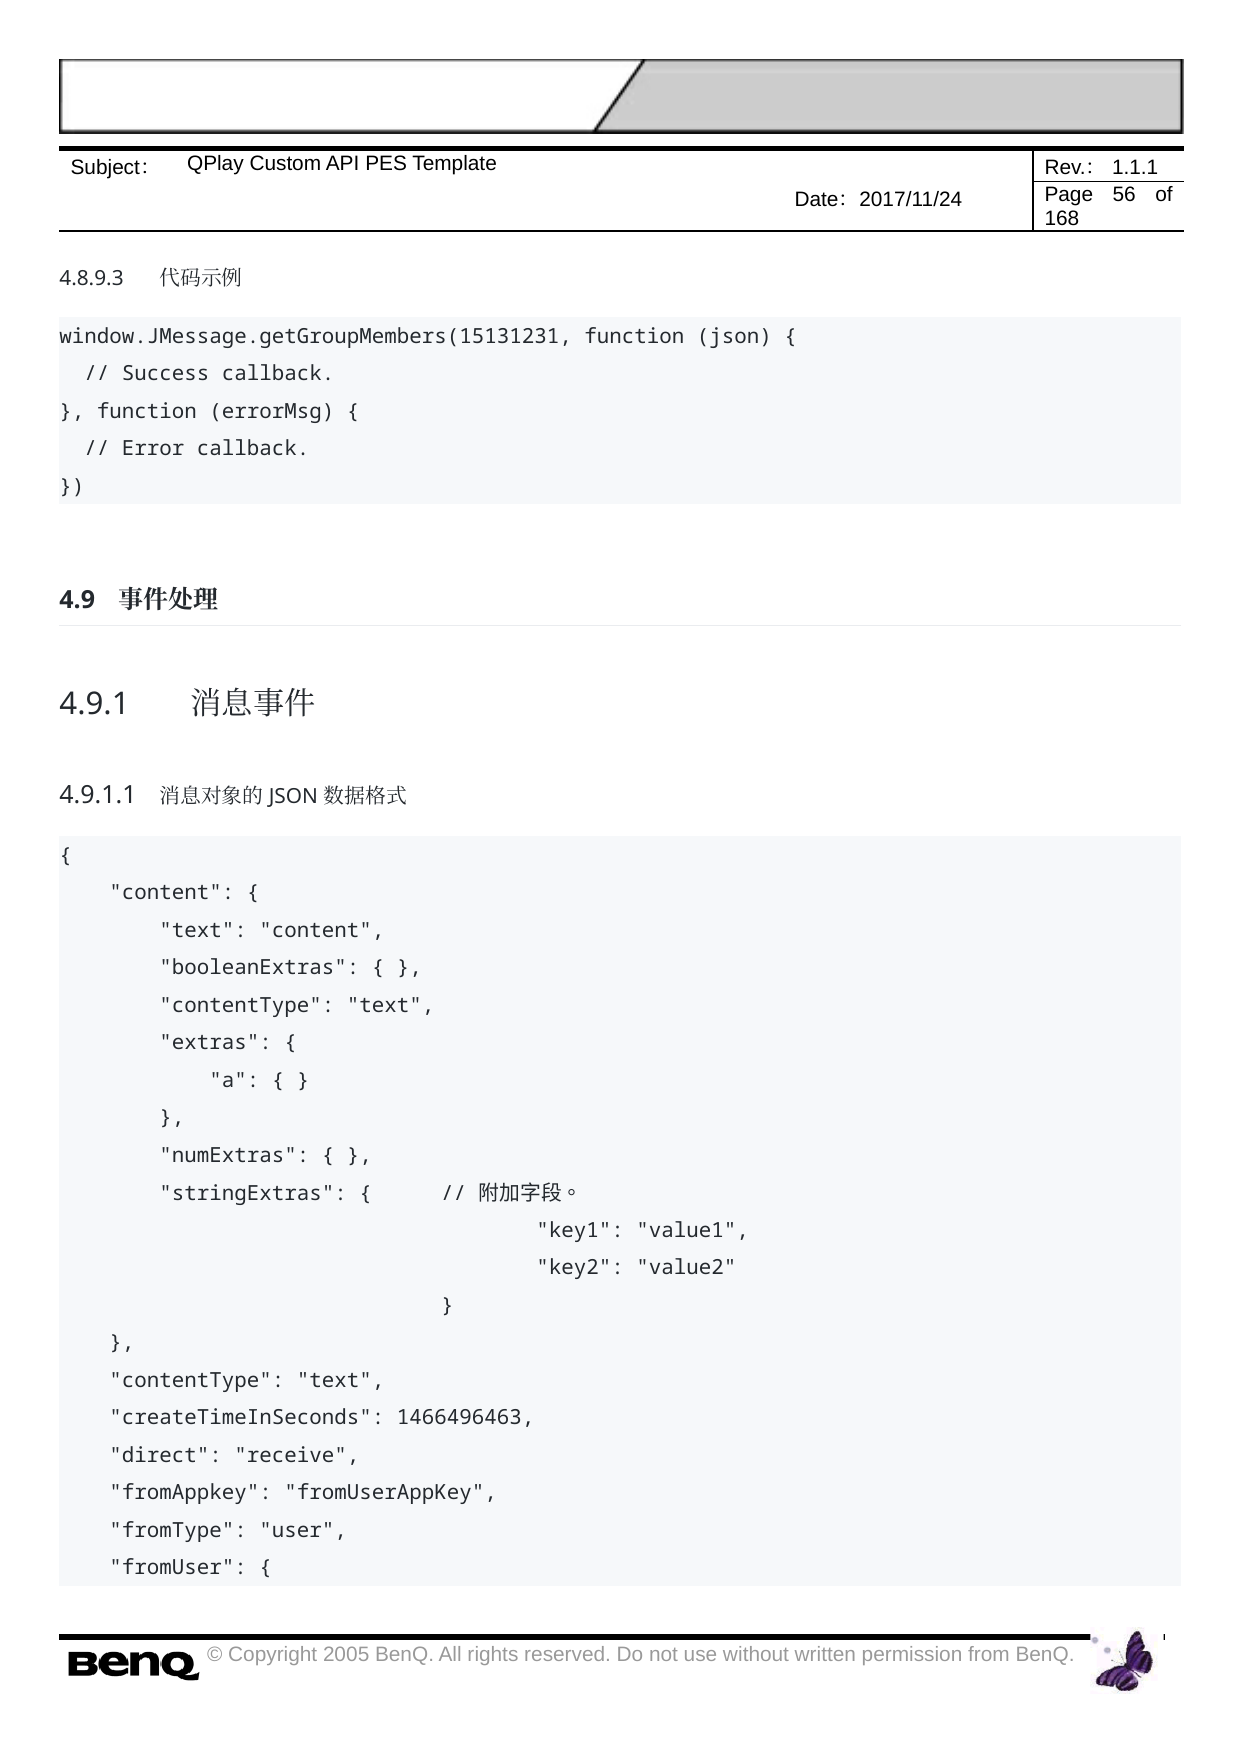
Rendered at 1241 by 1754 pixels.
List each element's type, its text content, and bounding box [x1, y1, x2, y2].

text "contentType": "text", [59, 1361, 1181, 1398]
text "key2": "value2" [59, 1248, 1181, 1286]
subtitle 消息事件 [59, 664, 1181, 739]
text "key1": "value1", [59, 1211, 1181, 1248]
text "fromType": "user", [59, 1511, 1181, 1548]
text "stringExtras": { // 附加字段。 [59, 1173, 1181, 1211]
text "fromAppkey": "fromUserAppKey", [59, 1473, 1181, 1511]
text // Error callback. [59, 429, 1181, 467]
text // Success callback. [59, 354, 1181, 392]
text }) [59, 467, 1181, 504]
text "fromUser": { [59, 1548, 1181, 1586]
subtitle 代码示例 [59, 261, 1181, 292]
text "a": { } [59, 1061, 1181, 1098]
text "content": { [59, 873, 1181, 911]
text } [59, 1286, 1181, 1323]
text "contentType": "text", [59, 986, 1181, 1023]
text window.JMessage.getGroupMembers(15131231, function (json) { [59, 317, 1181, 354]
text }, function (errorMsg) { [59, 392, 1181, 429]
picture [59, 59, 1184, 134]
text "direct": "receive", [59, 1436, 1181, 1473]
text "extras": { [59, 1023, 1181, 1061]
subtitle 事件处理 [59, 579, 1181, 625]
text }, [59, 1323, 1181, 1361]
text "numExtras": { }, [59, 1136, 1181, 1173]
text }, [59, 1098, 1181, 1136]
text "booleanExtras": { }, [59, 948, 1181, 986]
text { [59, 836, 1181, 873]
subtitle 消息对象的 JSON 数据格式 [59, 776, 1181, 811]
text "text": "content", [59, 911, 1181, 948]
text "createTimeInSeconds": 1466496463, [59, 1398, 1181, 1436]
